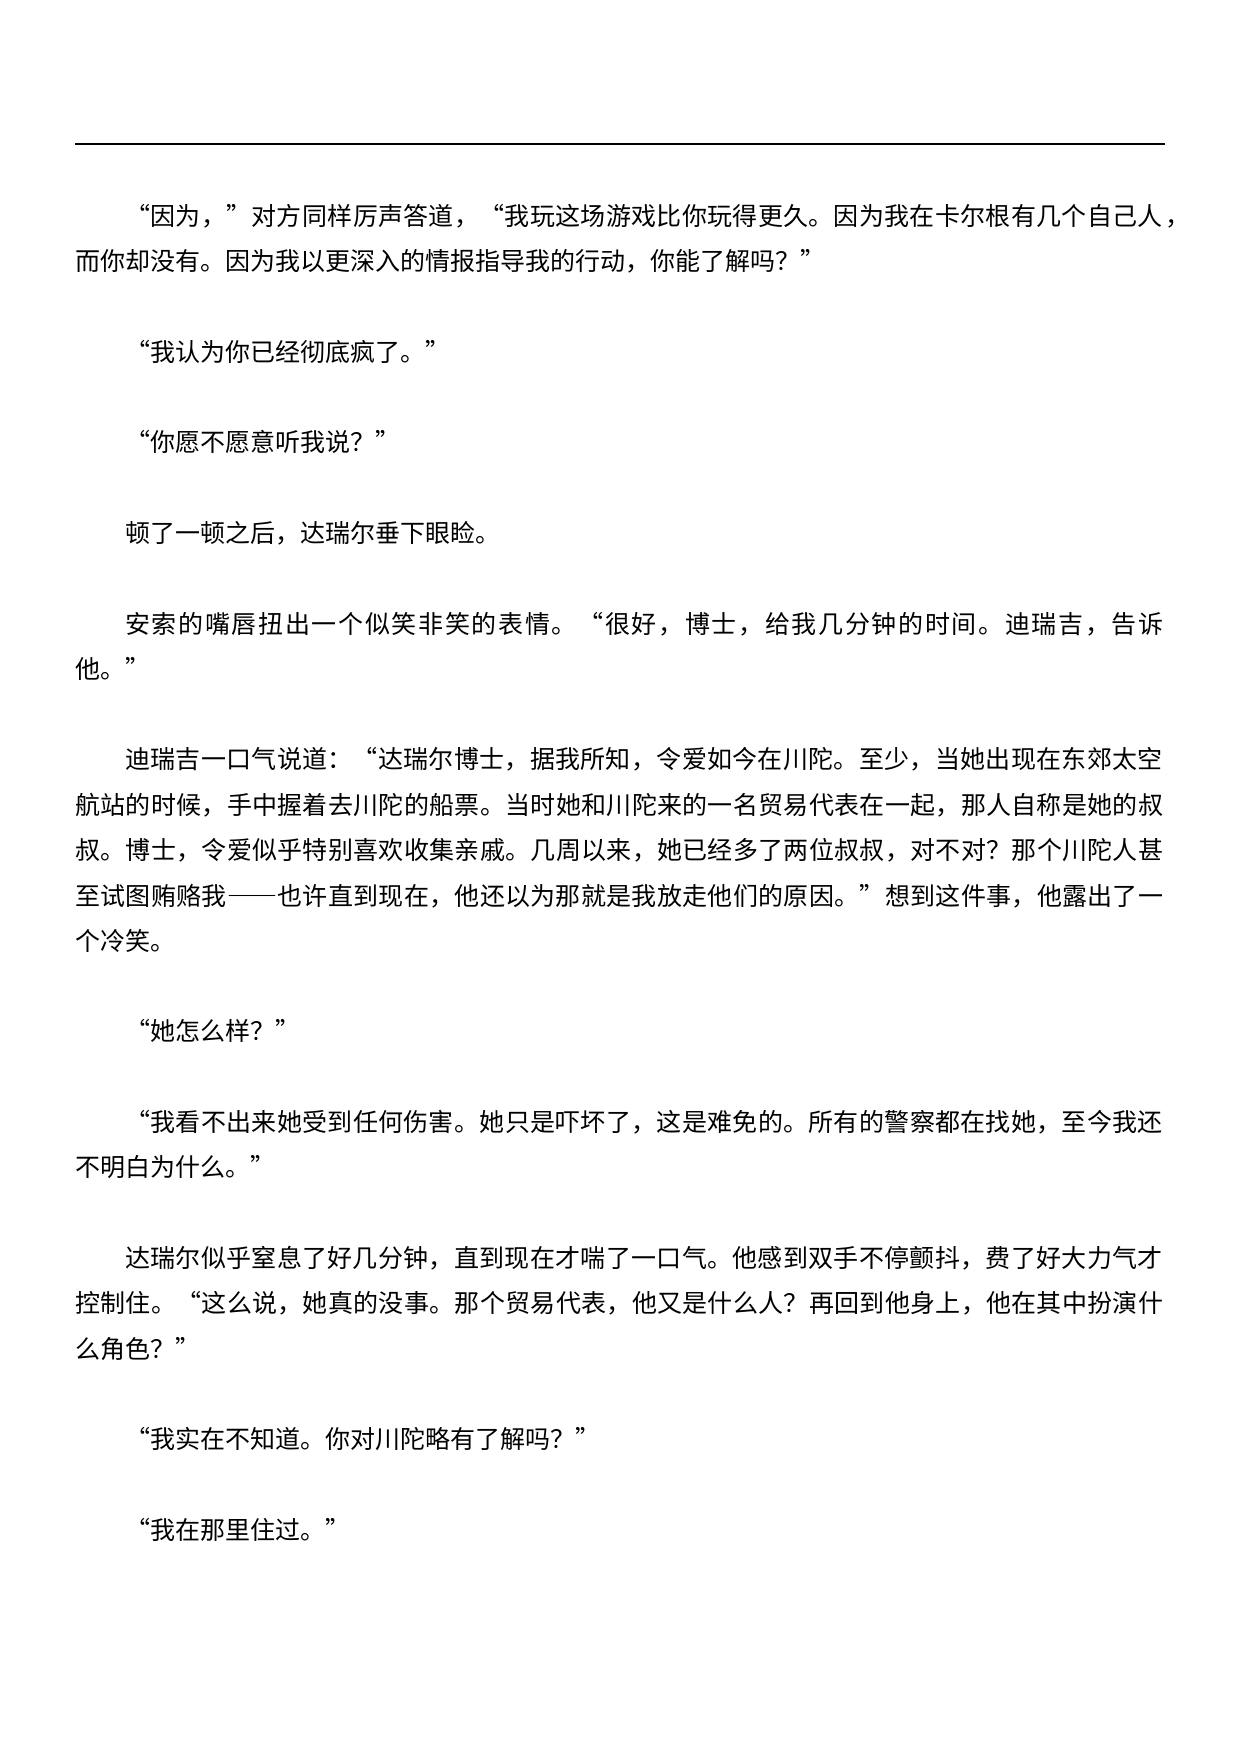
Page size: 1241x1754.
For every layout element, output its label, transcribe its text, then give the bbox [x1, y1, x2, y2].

text 顿了一顿之后，达瑞尔垂下眼睑。 [75, 509, 1165, 554]
text “我看不出来她受到任何伤害。她只是吓坏了，这是难免的。所有的警察都在找她，至今我还不明白为什么。” [75, 1098, 1165, 1189]
text 达瑞尔似乎窒息了好几分钟，直到现在才喘了一口气。他感到双手不停颤抖，费了好大力气才控制住。“这么说，她真的没事。那个贸易代表，他又是什么人？再回到他身上，他在其中扮演什么角色？” [75, 1234, 1165, 1370]
text “我在那里住过。” [75, 1506, 1165, 1551]
text 迪瑞吉一口气说道：“达瑞尔博士，据我所知，令爱如今在川陀。至少，当她出现在东郊太空航站的时候，手中握着去川陀的船票。当时她和川陀来的一名贸易代表在一起，那人自称是她的叔叔。博士，令爱似乎特别喜欢收集亲戚。几周以来，她已经多了两位叔叔，对不对？那个川陀人甚至试图贿赂我——也许直到现在，他还以为那就是我放走他们的原因。”想到这件事，他露出了一个冷笑。 [75, 736, 1165, 962]
text 安索的嘴唇扭出一个似笑非笑的表情。“很好，博士，给我几分钟的时间。迪瑞吉，告诉他。” [75, 599, 1165, 690]
text “我认为你已经彻底疯了。” [75, 328, 1165, 373]
text “我实在不知道。你对川陀略有了解吗？” [75, 1415, 1165, 1461]
text “她怎么样？” [75, 1007, 1165, 1053]
text “你愿不愿意听我说？” [75, 418, 1165, 464]
text “因为，”对方同样厉声答道，“我玩这场游戏比你玩得更久。因为我在卡尔根有几个自己人，而你却没有。因为我以更深入的情报指导我的行动，你能了解吗？” [75, 192, 1165, 282]
